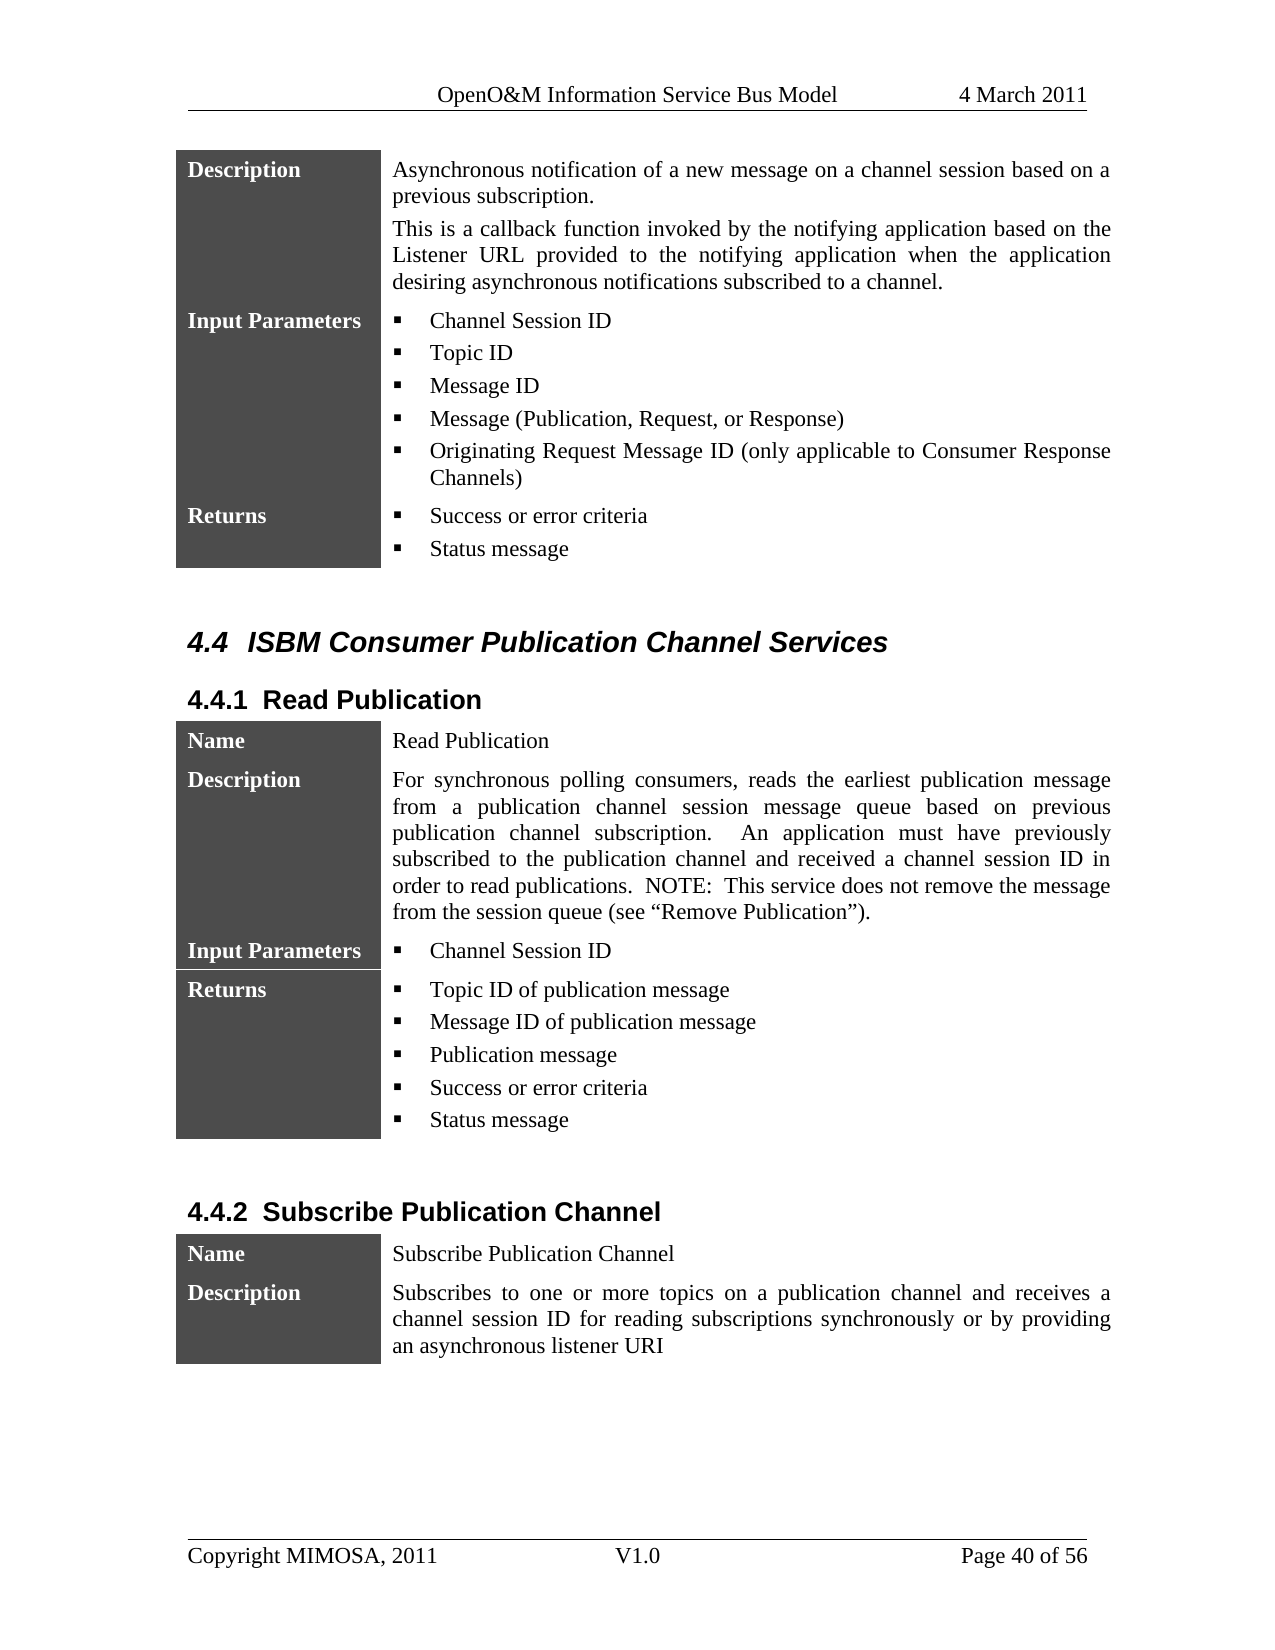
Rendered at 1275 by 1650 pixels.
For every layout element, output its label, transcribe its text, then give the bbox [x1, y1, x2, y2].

table_header Name [176, 1234, 381, 1273]
table_header Subscribe Publication Channel [381, 1234, 1123, 1273]
table_cell Success or error criteria Status message [381, 496, 1123, 568]
table_cell Returns [176, 496, 381, 568]
table_cell Subscribes to one or more topics on a publication channel and receives a channel session ID for reading subscriptions synchronously or by providing an asynchronous listener URI [381, 1273, 1123, 1364]
table_cell Input Parameters [176, 301, 381, 496]
subtitle ISBM Consumer Publication Channel Services [187, 625, 1087, 659]
table_cell Topic ID of publication message Message ID of publication message Publication message Success or error criteria Status message [381, 970, 1123, 1139]
table_cell Description [176, 1273, 381, 1364]
table_cell Asynchronous notification of a new message on a channel session based on a previous subscription. This is a callback function invoked by the notifying application based on the Listener URL provided to the notifying application when the application desiring asynchronous notifications subscribed to a channel. [381, 150, 1123, 301]
subtitle Subscribe Publication Channel [187, 1196, 1087, 1228]
table_cell Returns [176, 970, 381, 1139]
table_cell Channel Session ID Topic ID Message ID Message (Publication, Request, or Response) Originating Request Message ID (only applicable to Consumer Response Channels) [381, 301, 1123, 496]
table_cell Description [176, 150, 381, 301]
table_header Read Publication [381, 721, 1123, 760]
table_header Name [176, 721, 381, 760]
table_cell For synchronous polling consumers, reads the earliest publication message from a publication channel session message queue based on previous publication channel subscription. An application must have previously subscribed to the publication channel and received a channel session ID in order to read publications. NOTE: This service does not remove the message from the session queue (see “Remove Publication”). [381, 760, 1123, 931]
table_cell Channel Session ID [381, 931, 1123, 969]
table_cell Description [176, 760, 381, 931]
table_cell Input Parameters [176, 931, 381, 969]
subtitle Read Publication [187, 684, 1087, 715]
